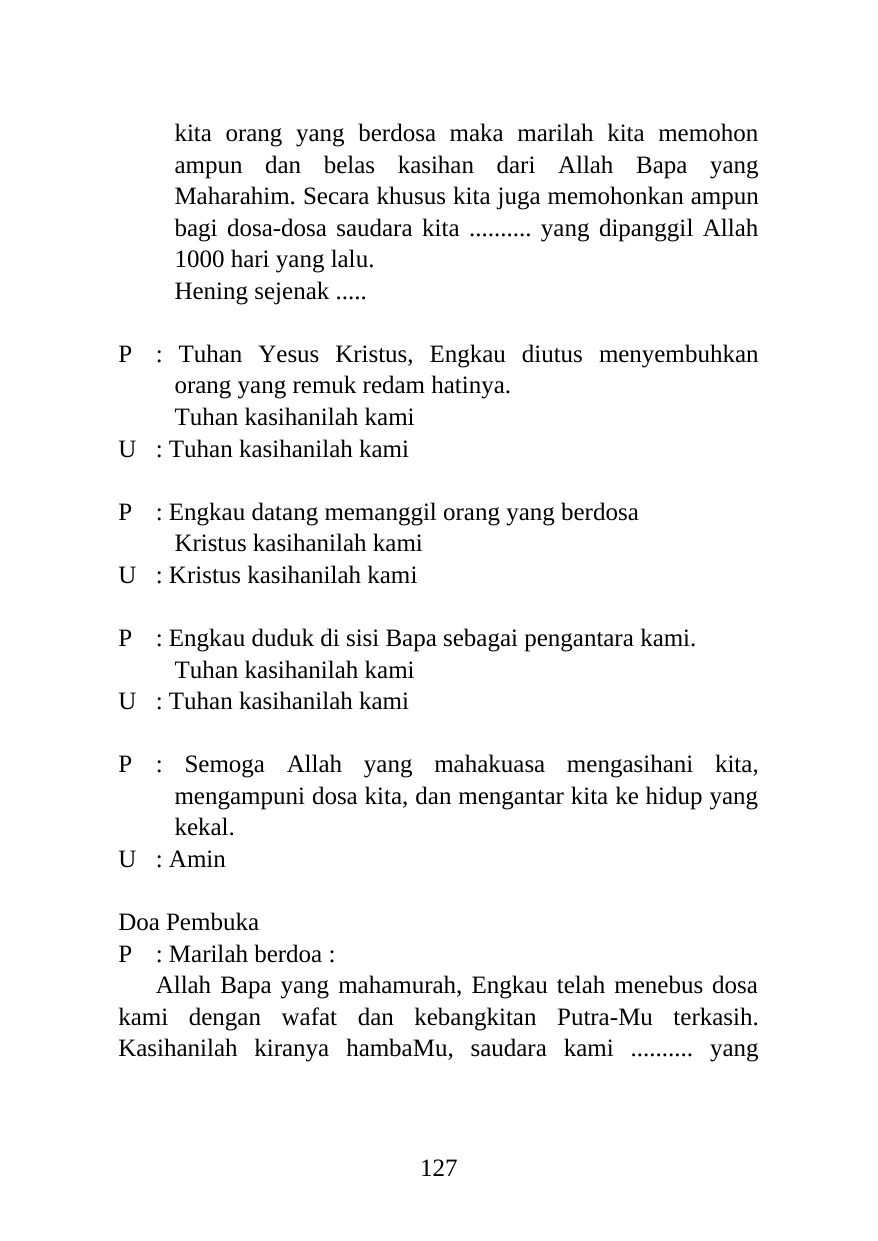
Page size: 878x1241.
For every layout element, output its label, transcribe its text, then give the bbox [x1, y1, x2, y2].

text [118, 970, 759, 1062]
text U : Tuhan kasihanilah kami [118, 686, 759, 715]
text Kristus kasihanilah kami [174, 528, 759, 557]
text P : Engkau datang memanggil orang yang berdosa [118, 497, 759, 526]
text P : Semoga Allah yang mahakuasa mengasihani kita, mengampuni dosa kita, dan mengantar kita ke hidup yang kekal. [118, 749, 759, 841]
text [174, 118, 759, 273]
text Tuhan kasihanilah kami [174, 655, 759, 683]
text Tuhan kasihanilah kami [174, 402, 759, 431]
text P : Engkau duduk di sisi Bapa sebagai pengantara kami. [118, 623, 759, 652]
text U : Amin [118, 844, 759, 873]
text Doa Pembuka [118, 907, 759, 936]
text U : Tuhan kasihanilah kami [118, 434, 759, 462]
text P : Marilah berdoa : [118, 939, 759, 967]
text U : Kristus kasihanilah kami [118, 560, 759, 589]
text P : Tuhan Yesus Kristus, Engkau diutus menyembuhkan orang yang remuk redam hatinya. [118, 339, 759, 399]
text Hening sejenak ..... [174, 276, 759, 305]
